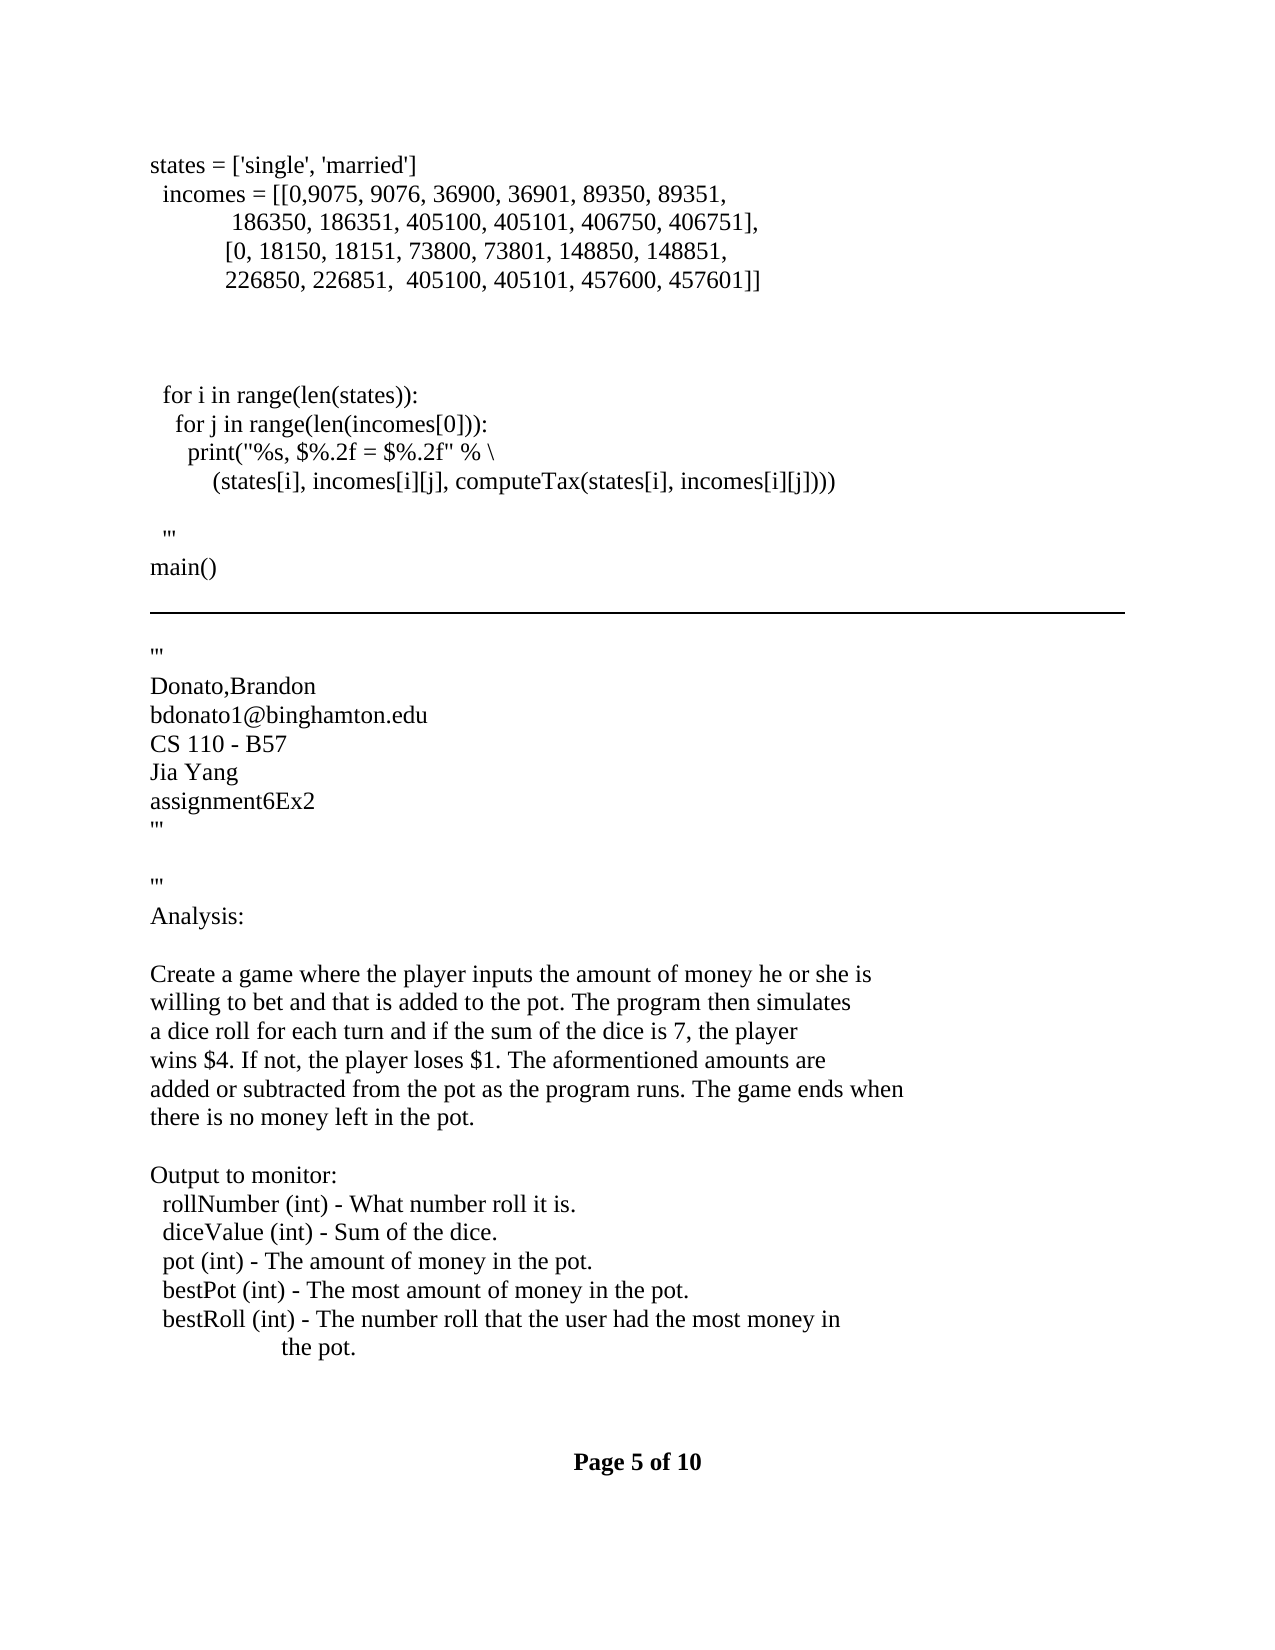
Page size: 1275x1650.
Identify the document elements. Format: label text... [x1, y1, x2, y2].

text [0, 18150, 18151, 73800, 73801, 148850, 148851, [150, 236, 1125, 265]
text for j in range(len(incomes[0])): [150, 409, 1125, 437]
text ''' [150, 872, 1125, 901]
text Output to monitor: [150, 1160, 1125, 1189]
text (states[i], incomes[i][j], computeTax(states[i], incomes[i][j]))) [150, 466, 1125, 495]
text bestPot (int) - The most amount of money in the pot. [150, 1275, 1125, 1304]
text added or subtracted from the pot as the program runs. The game ends when [150, 1074, 1125, 1102]
text states = ['single', 'married'] [150, 150, 1125, 179]
text Create a game where the player inputs the amount of money he or she is [150, 959, 1125, 987]
text pot (int) - The amount of money in the pot. [150, 1246, 1125, 1275]
text 226850, 226851, 405100, 405101, 457600, 457601]] [150, 265, 1125, 294]
text incomes = [[0,9075, 9076, 36900, 36901, 89350, 89351, [150, 179, 1125, 207]
text willing to bet and that is added to the pot. The program then simulates [150, 987, 1125, 1016]
text rollNumber (int) - What number roll it is. [150, 1189, 1125, 1217]
text CS 110 - B57 [150, 729, 1125, 757]
text Jia Yang [150, 757, 1125, 786]
text Page 5 of 10 [150, 1447, 1125, 1476]
text ''' [150, 524, 1125, 552]
text print("%s, $%.2f = $%.2f" % \ [150, 437, 1125, 466]
text there is no money left in the pot. [150, 1102, 1125, 1131]
text the pot. [150, 1332, 1125, 1361]
text for i in range(len(states)): [150, 380, 1125, 409]
text bdonato1@binghamton.edu [150, 700, 1125, 729]
text main() [150, 552, 1125, 581]
text Donato,Brandon [150, 671, 1125, 700]
text ''' [150, 815, 1125, 844]
text wins $4. If not, the player loses $1. The aformentioned amounts are [150, 1045, 1125, 1074]
text bestRoll (int) - The number roll that the user had the most money in [150, 1304, 1125, 1332]
text 186350, 186351, 405100, 405101, 406750, 406751], [150, 207, 1125, 236]
text ''' [150, 642, 1125, 671]
text diceValue (int) - Sum of the dice. [150, 1217, 1125, 1246]
text assignment6Ex2 [150, 786, 1125, 815]
text Analysis: [150, 901, 1125, 930]
text a dice roll for each turn and if the sum of the dice is 7, the player [150, 1016, 1125, 1045]
